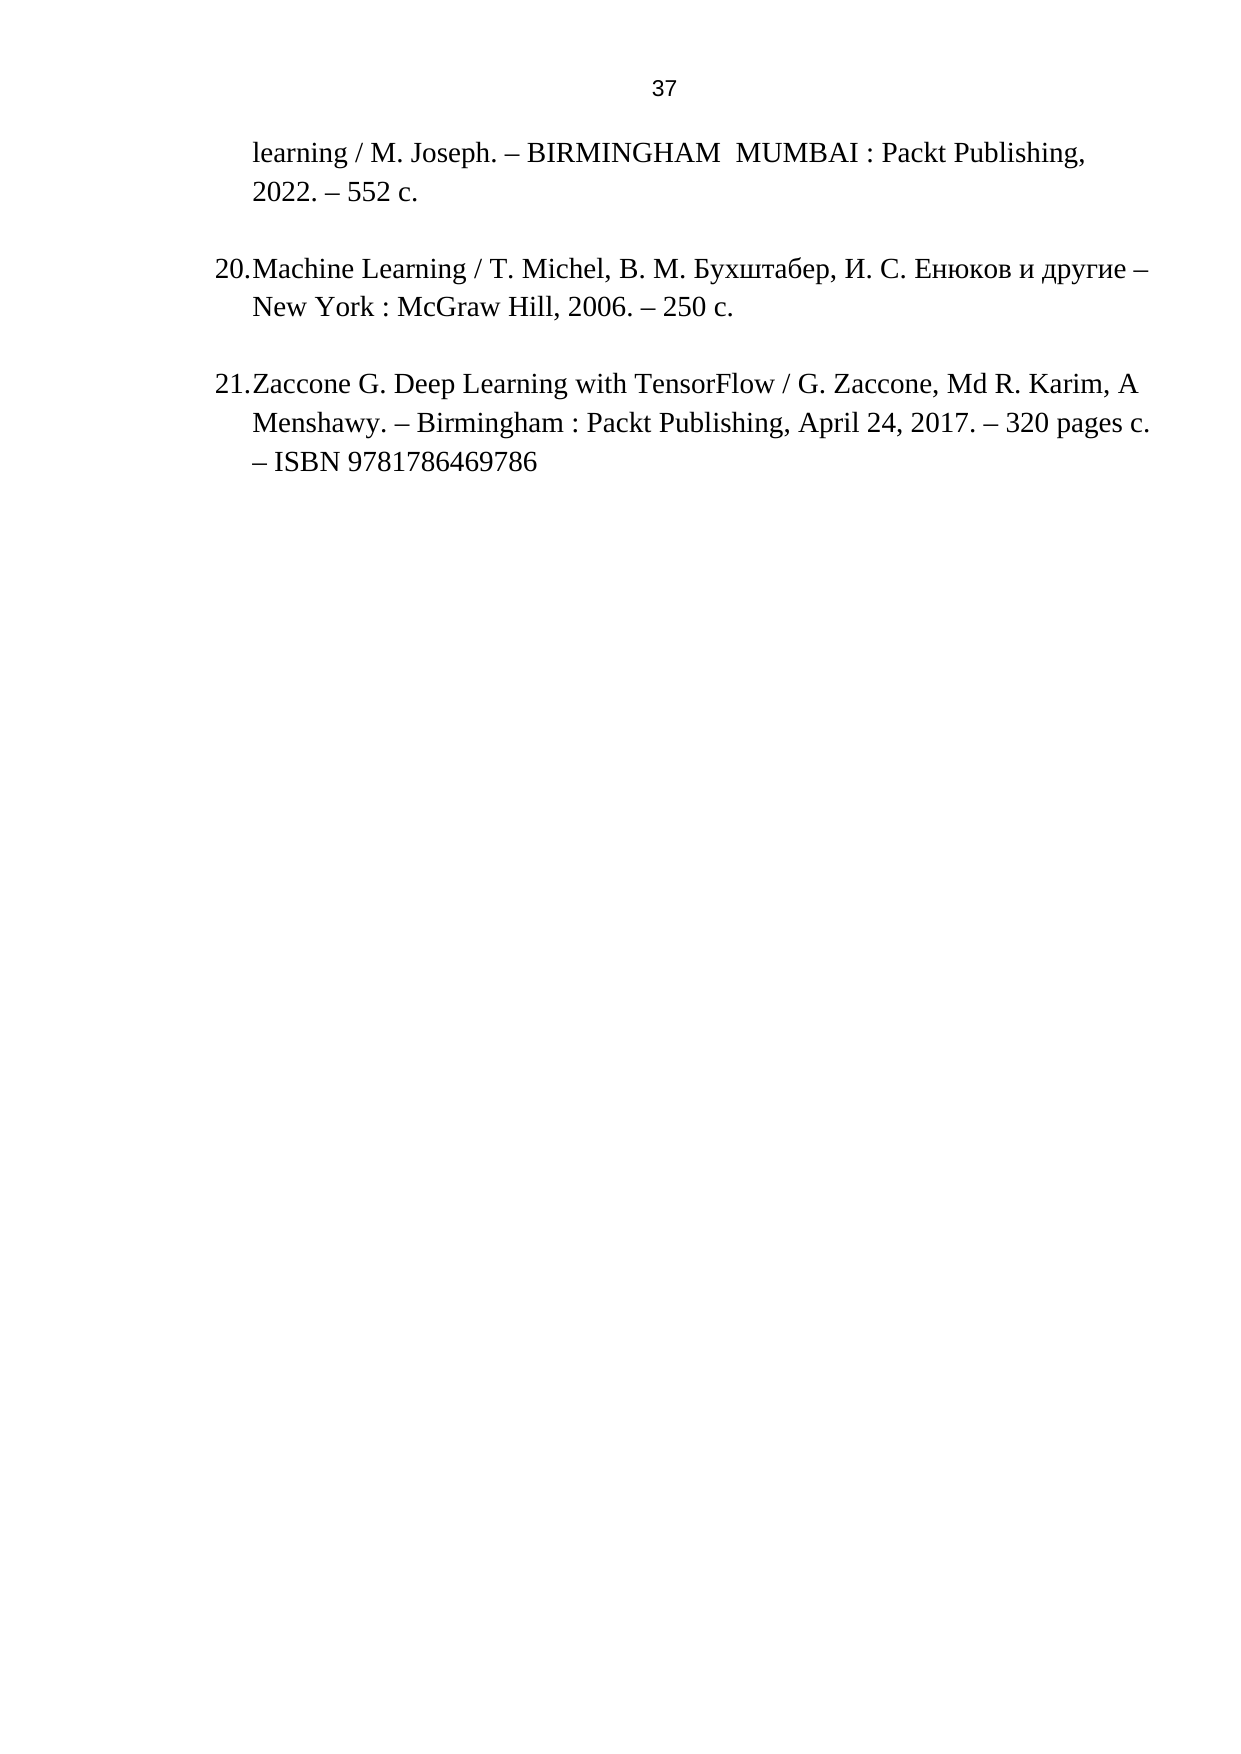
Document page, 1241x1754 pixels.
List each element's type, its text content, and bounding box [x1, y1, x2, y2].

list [214, 135, 1152, 207]
list Machine Learning / T. Michel, В. М. Бухштабер, И. С. Енюков и другие – New York : McGraw Hill, 2006. – 250 с. [214, 251, 1152, 323]
list Zaccone G. Deep Learning with TensorFlow / G. Zaccone, Md R. Karim, A Menshawy. – Birmingham : Packt Publishing, April 24, 2017. – 320 pages с. – ISBN 9781786469786 [214, 367, 1152, 477]
